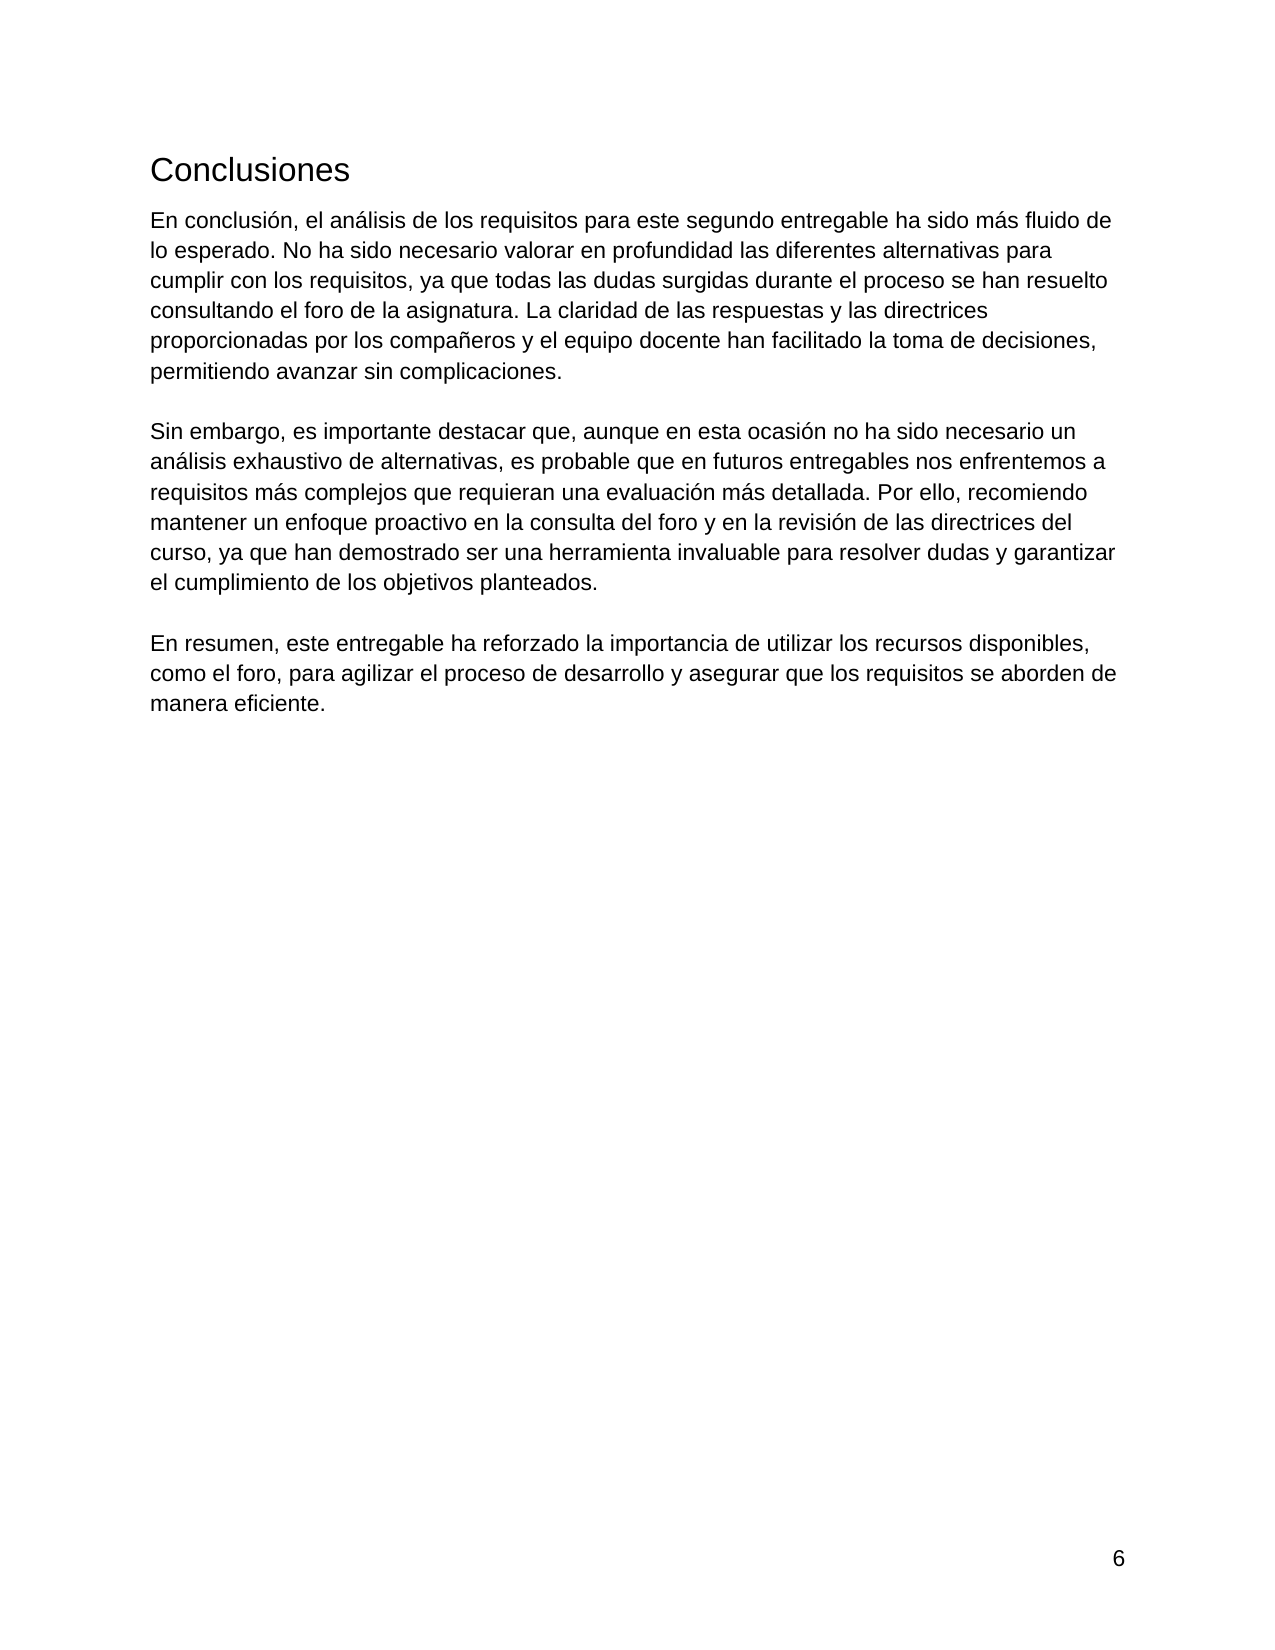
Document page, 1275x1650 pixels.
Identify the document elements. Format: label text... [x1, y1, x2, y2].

text En conclusión, el análisis de los requisitos para este segundo entregable ha sido más fluido de lo esperado. No ha sido necesario valorar en profundidad las diferentes alternativas para cumplir con los requisitos, ya que todas las dudas surgidas durante el proceso se han resuelto consultando el foro de la asignatura. La claridad de las respuestas y las directrices proporcionadas por los compañeros y el equipo docente han facilitado la toma de decisiones, permitiendo avanzar sin complicaciones. [150, 207, 1125, 384]
text Sin embargo, es importante destacar que, aunque en esta ocasión no ha sido necesario un análisis exhaustivo de alternativas, es probable que en futuros entregables nos enfrentemos a requisitos más complejos que requieran una evaluación más detallada. Por ello, recomiendo mantener un enfoque proactivo en la consulta del foro y en la revisión de las directrices del curso, ya que han demostrado ser una herramienta invaluable para resolver dudas y garantizar el cumplimiento de los objetivos planteados. [150, 418, 1125, 596]
text Conclusiones [150, 150, 1125, 188]
text En resumen, este entregable ha reforzado la importancia de utilizar los recursos disponibles, como el foro, para agilizar el proceso de desarrollo y asegurar que los requisitos se aborden de manera eficiente. [150, 629, 1125, 716]
